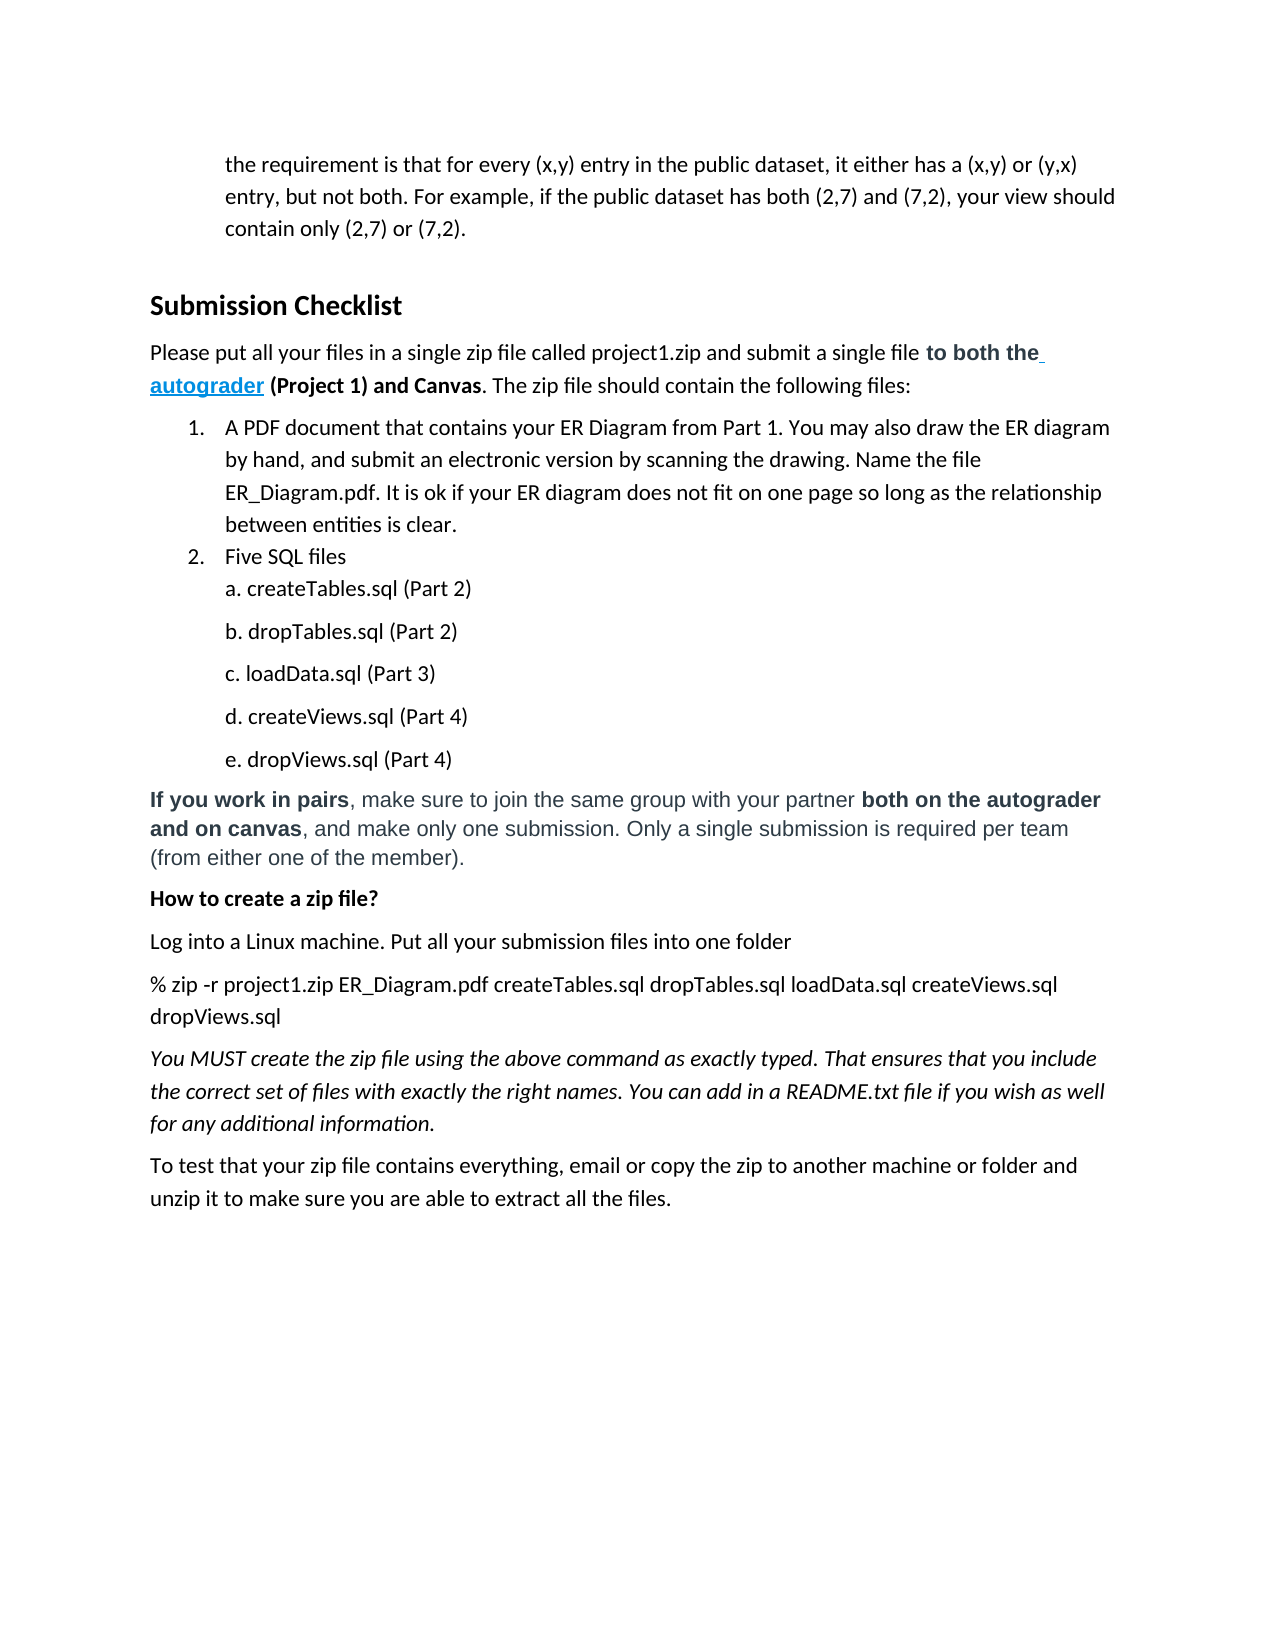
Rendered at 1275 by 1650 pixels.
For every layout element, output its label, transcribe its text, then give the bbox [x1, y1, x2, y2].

text d. createViews.sql (Part 4) [150, 702, 1125, 730]
text % zip ‐r project1.zip ER_Diagram.pdf createTables.sql dropTables.sql loadData.sql createViews.sql dropViews.sql [150, 970, 1125, 1030]
text e. dropViews.sql (Part 4) [150, 745, 1125, 773]
text a. createTables.sql (Part 2) [150, 574, 1125, 602]
text Submission Checklist [150, 287, 1125, 323]
text Please put all your files in a single zip file called project1.zip and submit a single file to both the autograder (Project 1) and Canvas. The zip file should contain the following files: [150, 338, 1125, 399]
text You MUST create the zip file using the above command as exactly typed. That ensures that you include the correct set of files with exactly the right names. You can add in a README.txt file if you wish as well for any additional information. [150, 1044, 1125, 1137]
text Log into a Linux machine. Put all your submission files into one folder [150, 927, 1125, 955]
text To test that your zip file contains everything, email or copy the zip to another machine or folder and unzip it to make sure you are able to extract all the files. [150, 1152, 1125, 1212]
text c. loadData.sql (Part 3) [150, 659, 1125, 687]
text If you work in pairs, make sure to join the same group with your partner both on the autograder and on canvas, and make only one submission. Only a single submission is required per team (from either one of the member). [150, 787, 1125, 870]
list Five SQL files [187, 542, 1125, 570]
text b. dropTables.sql (Part 2) [150, 617, 1125, 645]
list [187, 150, 1125, 242]
list A PDF document that contains your ER Diagram from Part 1. You may also draw the ER diagram by hand, and submit an electronic version by scanning the drawing. Name the file ER_Diagram.pdf. It is ok if your ER diagram does not fit on one page so long as the relationship between entities is clear. [187, 413, 1125, 538]
text How to create a zip file? [150, 884, 1125, 913]
